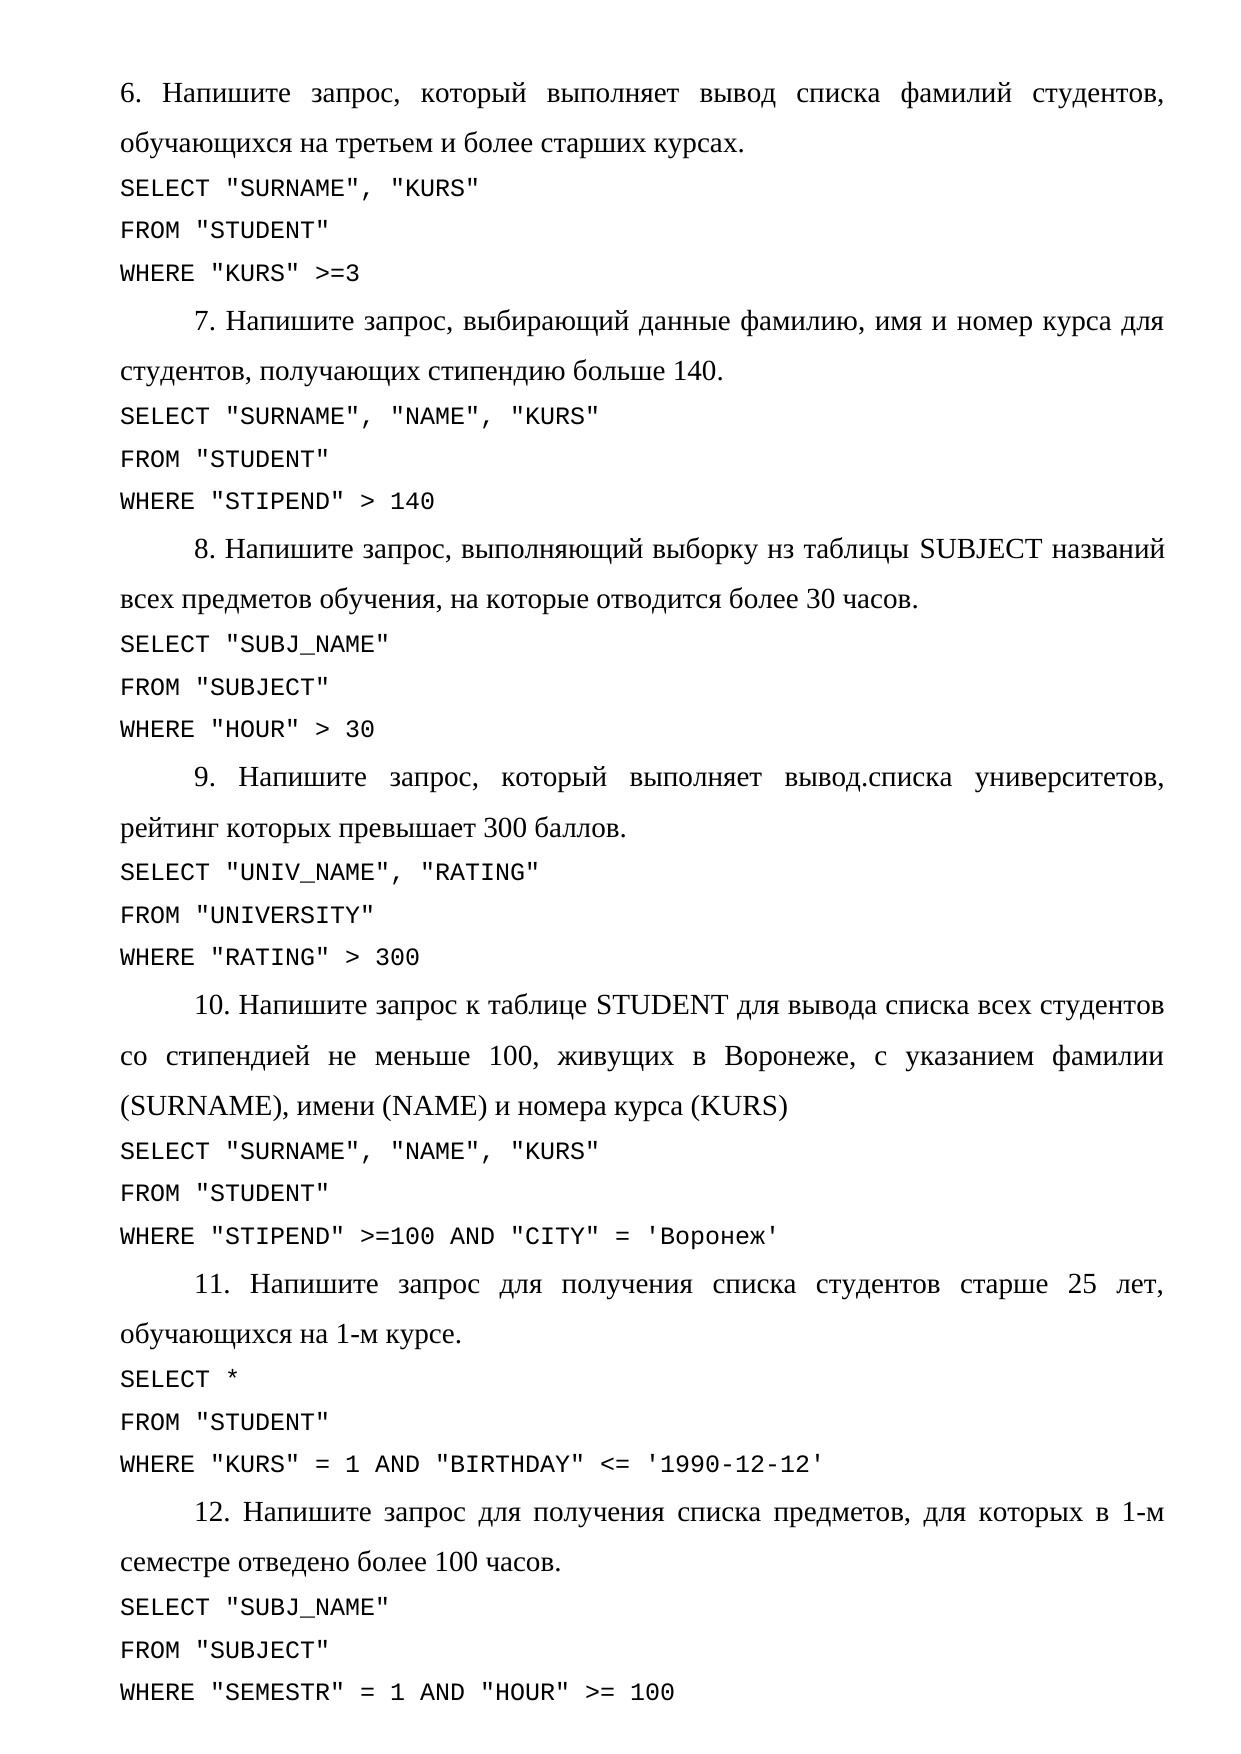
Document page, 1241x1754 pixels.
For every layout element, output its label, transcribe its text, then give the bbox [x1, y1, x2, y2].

text FROM "SUBJECT" [120, 674, 1165, 703]
text 8. Напишите запрос, выполняющий выборку нз таблицы SUBJECT названий всех предметов обучения, на которые отводится более 30 часов. [120, 531, 1165, 615]
text SELECT "SUBJ_NAME" [120, 1595, 1165, 1623]
text 9. Напишите запрос, который выполняет вывод.списка университетов, рейтинг которых превышает 300 баллов. [120, 759, 1165, 843]
text WHERE "STIPEND" > 140 [120, 489, 1165, 517]
text 10. Напишите запрос к таблице STUDENT для вывода списка всех студентов со стипендией не меньше 100, живущих в Воронеже, с указанием фамилии (SURNAME), имени (NAME) и номера курса (KURS) [120, 987, 1165, 1122]
text FROM "UNIVERSITY" [120, 902, 1165, 931]
text SELECT "SUBJ_NAME" [120, 632, 1165, 660]
text 12. Напишите запрос для получения списка предметов, для которых в 1-м семестре отведено более 100 часов. [120, 1494, 1165, 1578]
text 7. Напишите запрос, выбирающий данные фамилию, имя и номер курса для студентов, получающих стипендию больше 140. [120, 303, 1165, 387]
text FROM "STUDENT" [120, 446, 1165, 474]
text SELECT "SURNAME", "NAME", "KURS" [120, 404, 1165, 432]
text WHERE "KURS" >=3 [120, 261, 1165, 289]
text FROM "STUDENT" [120, 1181, 1165, 1209]
text WHERE "STIPEND" >=100 AND "CITY" = 'Воронеж' [120, 1223, 1165, 1252]
text SELECT * [120, 1367, 1165, 1395]
text FROM "SUBJECT" [120, 1637, 1165, 1666]
text SELECT "SURNAME", "KURS" [120, 176, 1165, 204]
text SELECT "UNIV_NAME", "RATING" [120, 860, 1165, 888]
text FROM "STUDENT" [120, 1409, 1165, 1437]
text FROM "STUDENT" [120, 218, 1165, 246]
text WHERE "KURS" = 1 AND "BIRTHDAY" <= '1990-12-12' [120, 1452, 1165, 1480]
text 11. Напишите запрос для получения списка студентов старше 25 лет, обучающихся на 1-м курсе. [120, 1266, 1165, 1350]
text WHERE "HOUR" > 30 [120, 717, 1165, 745]
text WHERE "SEMESTR" = 1 AND "HOUR" >= 100 [120, 1680, 1165, 1708]
text WHERE "RATING" > 300 [120, 945, 1165, 973]
text SELECT "SURNAME", "NAME", "KURS" [120, 1138, 1165, 1167]
text 6. Напишите запрос, который выполняет вывод списка фамилий студентов, обучающихся на третьем и более старших курсах. [120, 75, 1165, 159]
